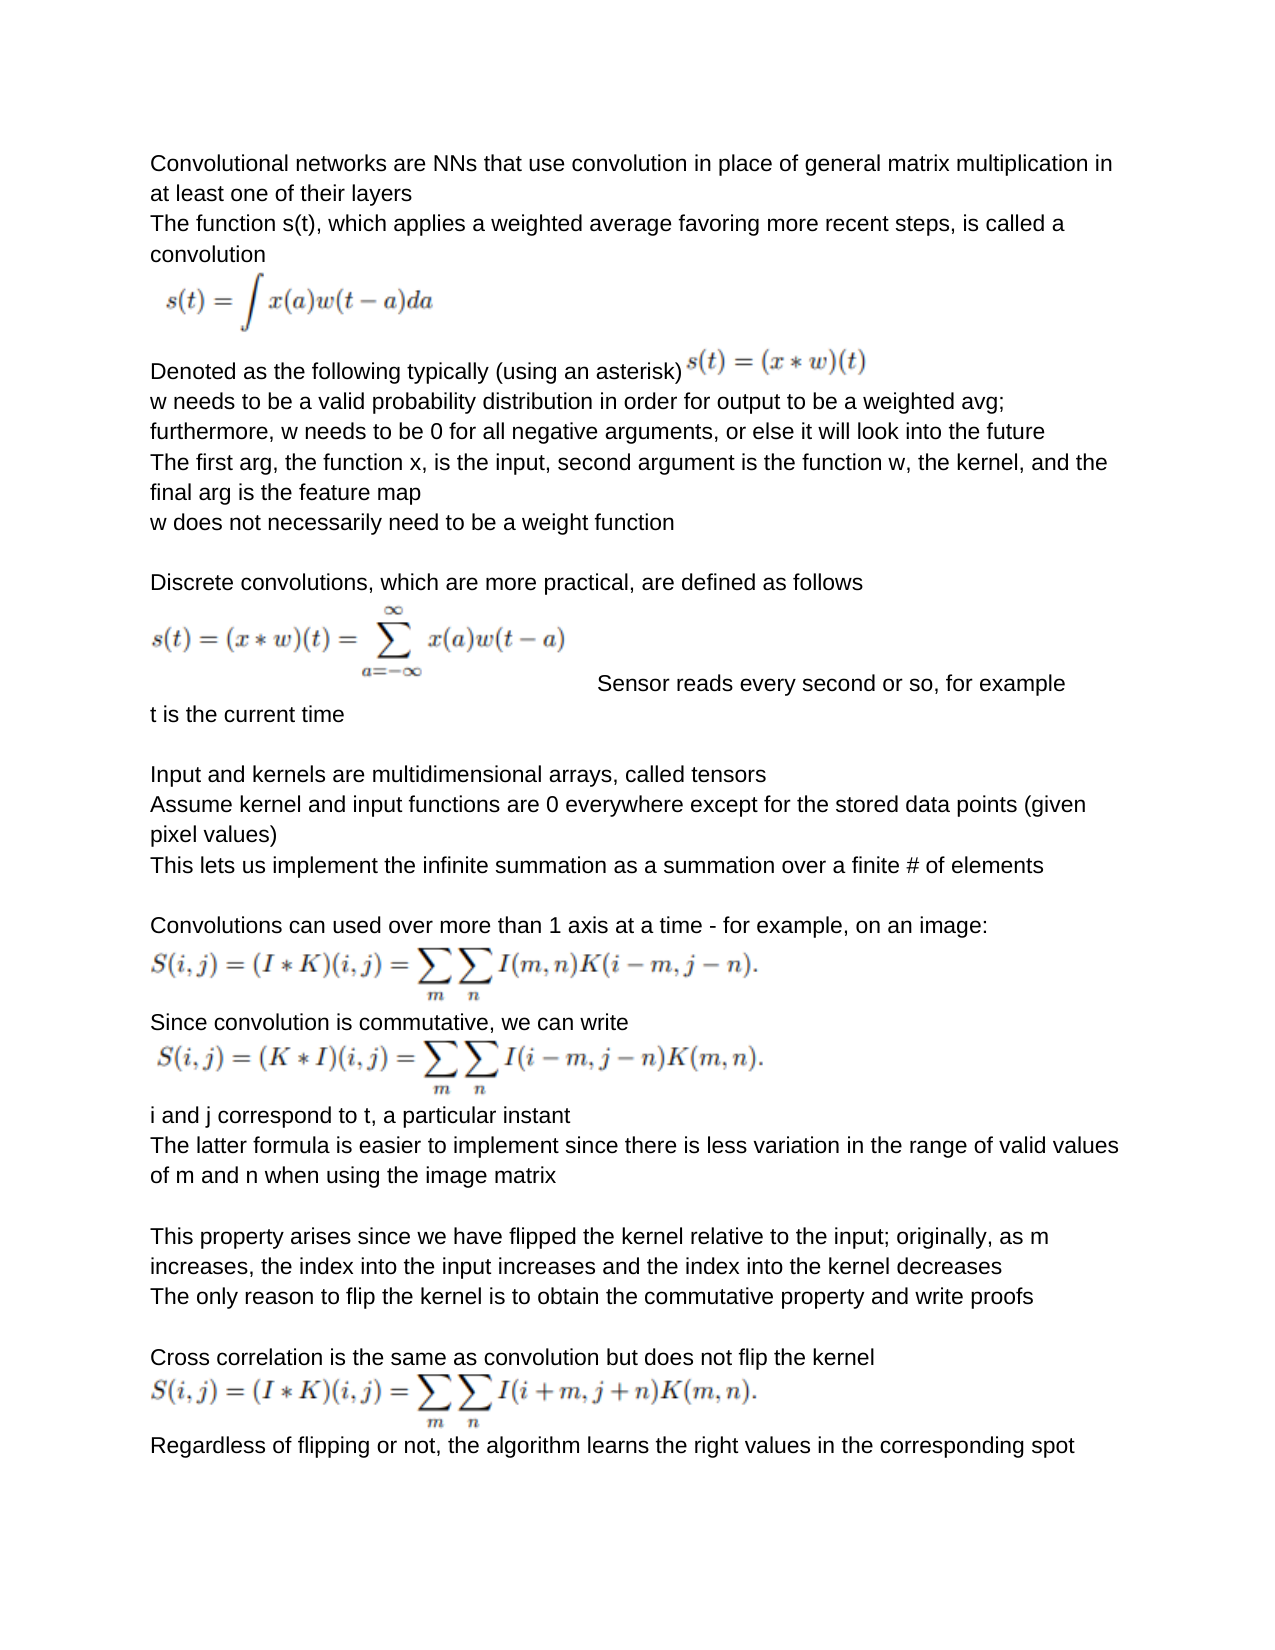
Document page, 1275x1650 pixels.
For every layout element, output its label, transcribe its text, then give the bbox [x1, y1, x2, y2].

picture [156, 270, 444, 340]
text Convolutions can used over more than 1 axis at a time - for example, on an image: [150, 912, 1125, 938]
picture [682, 343, 873, 380]
text t is the current time [150, 701, 1125, 727]
text Regardless of flipping or not, the algorithm learns the right values in the corresponding spot [150, 1432, 1125, 1459]
text This property arises since we have flipped the kernel relative to the input; originally, as m increases, the index into the input increases and the index into the kernel decreases [150, 1223, 1125, 1279]
text Discrete convolutions, which are more practical, are defined as follows [150, 569, 1125, 596]
text The only reason to flip the kernel is to obtain the commutative property and write proofs [150, 1283, 1125, 1309]
text Denoted as the following typically (using an asterisk) [150, 343, 1125, 384]
text Input and kernels are multidimensional arrays, called tensors [150, 761, 1125, 787]
text The first arg, the function x, is the input, second argument is the function w, the kernel, and the final arg is the feature map [150, 448, 1125, 505]
text The function s(t), which applies a weighted average favoring more recent steps, is called a convolution [150, 210, 1125, 267]
picture [150, 1038, 766, 1099]
text i and j correspond to t, a particular instant [150, 1102, 1125, 1128]
text The latter formula is easier to implement since there is less variation in the range of valid values of m and n when using the image matrix [150, 1132, 1125, 1189]
text w does not necessarily need to be a weight function [150, 509, 1125, 535]
text This lets us implement the infinite summation as a summation over a finite # of elements [150, 852, 1125, 878]
picture [150, 599, 597, 692]
text Cross correlation is the same as convolution but does not flip the kernel [150, 1344, 1125, 1370]
text Convolutional networks are NNs that use convolution in place of general matrix multiplication in at least one of their layers [150, 150, 1125, 207]
picture [150, 1373, 761, 1429]
text w needs to be a valid probability distribution in order for output to be a weighted avg; furthermore, w needs to be 0 for all negative arguments, or else it will look into the future [150, 388, 1125, 445]
picture [150, 942, 771, 1005]
text Assume kernel and input functions are 0 everywhere except for the stored data points (given pixel values) [150, 791, 1125, 848]
